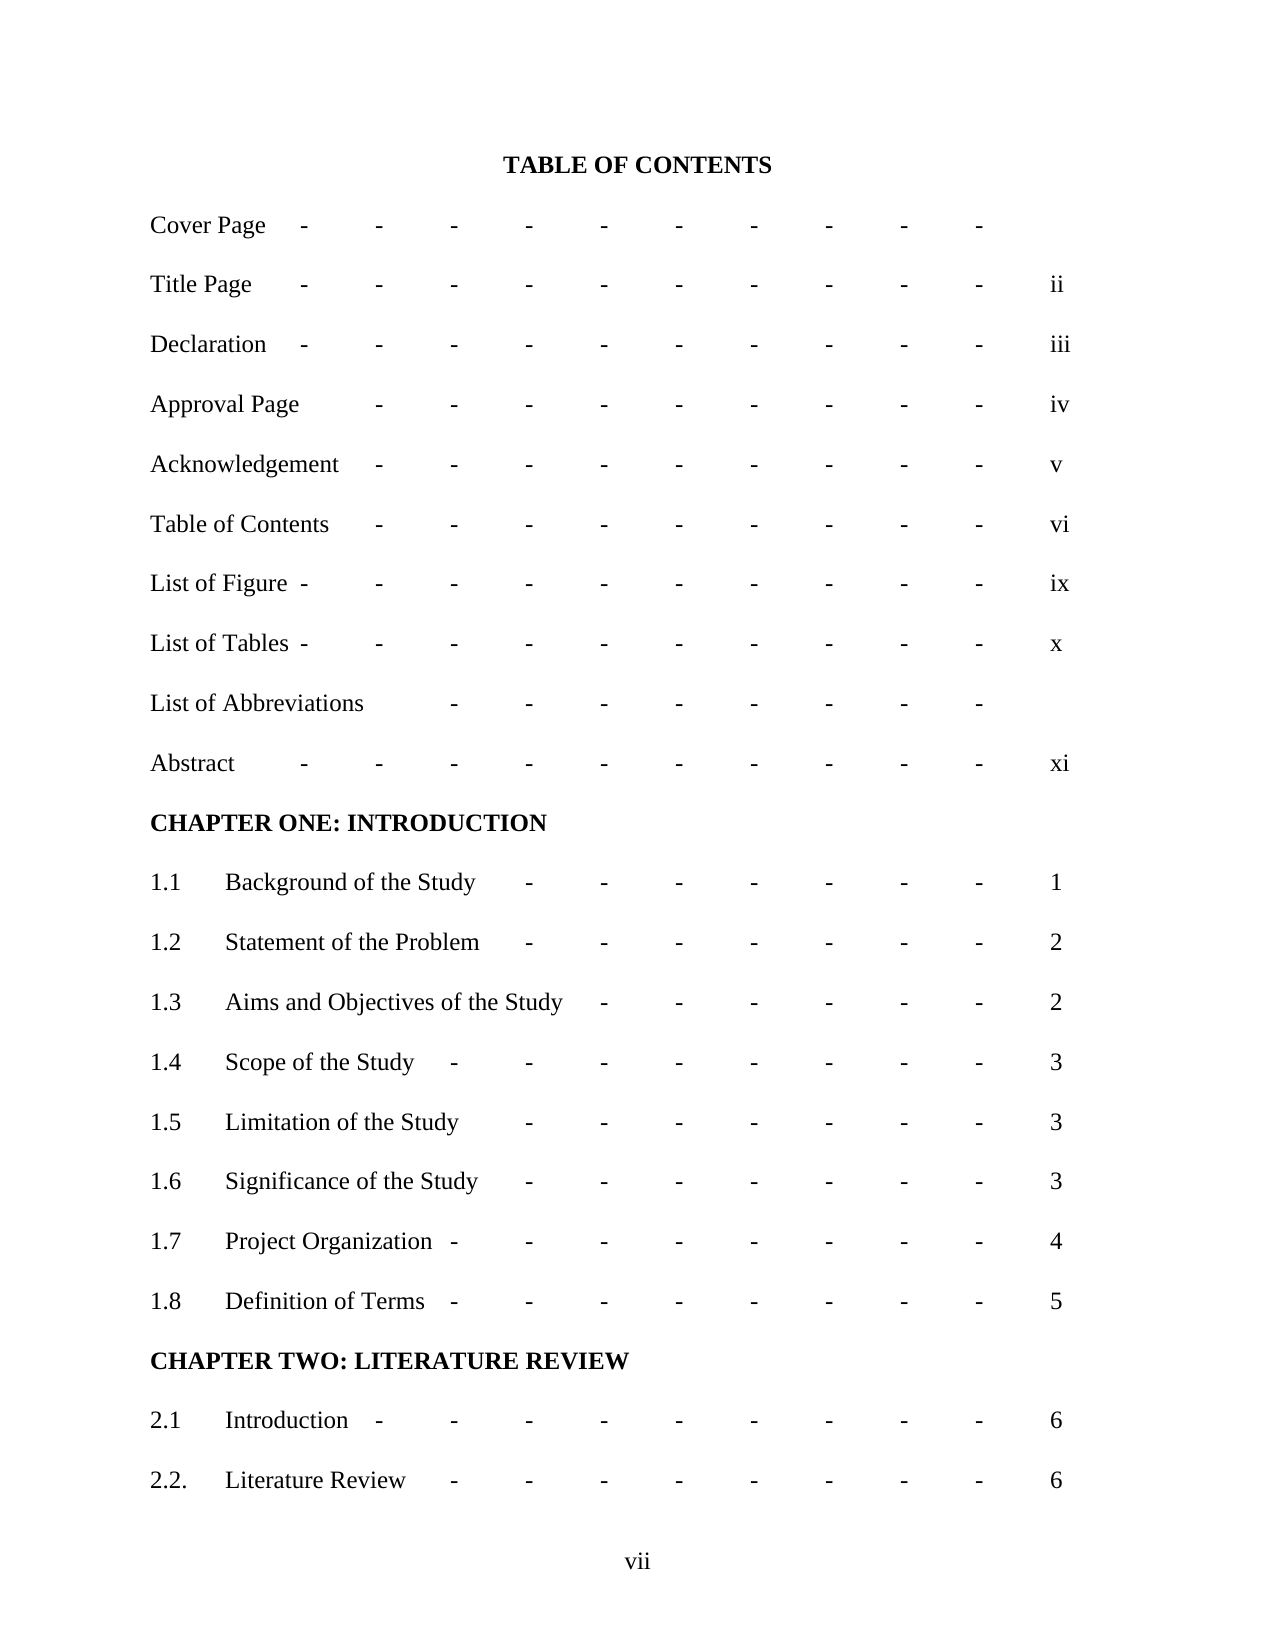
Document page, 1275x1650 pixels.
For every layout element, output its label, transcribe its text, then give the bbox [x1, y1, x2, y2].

text 1.1 Background of the Study - - - - - - - 1 [150, 867, 1125, 896]
text TABLE OF CONTENTS [150, 150, 1125, 179]
text 1.2 Statement of the Problem - - - - - - - 2 [150, 927, 1125, 956]
text 1.4 Scope of the Study - - - - - - - - 3 [150, 1047, 1125, 1076]
text 1.6 Significance of the Study - - - - - - - 3 [150, 1166, 1125, 1195]
text CHAPTER ONE: INTRODUCTION [150, 808, 1125, 836]
text List of Figure - - - - - - - - - - ix [150, 568, 1125, 597]
text List of Abbreviations - - - - - - - - [150, 688, 1125, 717]
text Title Page - - - - - - - - - - ii [150, 269, 1125, 298]
text CHAPTER TWO: LITERATURE REVIEW [150, 1346, 1125, 1374]
text 1.8 Definition of Terms - - - - - - - - 5 [150, 1286, 1125, 1315]
text 2.1 Introduction - - - - - - - - - 6 [150, 1406, 1125, 1434]
text Cover Page - - - - - - - - - - [150, 210, 1125, 238]
text Approval Page - - - - - - - - - iv [150, 389, 1125, 418]
text Acknowledgement - - - - - - - - - v [150, 449, 1125, 478]
text Table of Contents - - - - - - - - - vi [150, 509, 1125, 537]
text Abstract - - - - - - - - - - xi [150, 748, 1125, 777]
text 1.5 Limitation of the Study - - - - - - - 3 [150, 1107, 1125, 1135]
text Declaration - - - - - - - - - - iii [150, 329, 1125, 358]
text 2.2. Literature Review - - - - - - - - 6 [150, 1465, 1125, 1494]
text 1.3 Aims and Objectives of the Study - - - - - - 2 [150, 987, 1125, 1016]
text List of Tables - - - - - - - - - - x [150, 628, 1125, 657]
text 1.7 Project Organization - - - - - - - - 4 [150, 1226, 1125, 1255]
